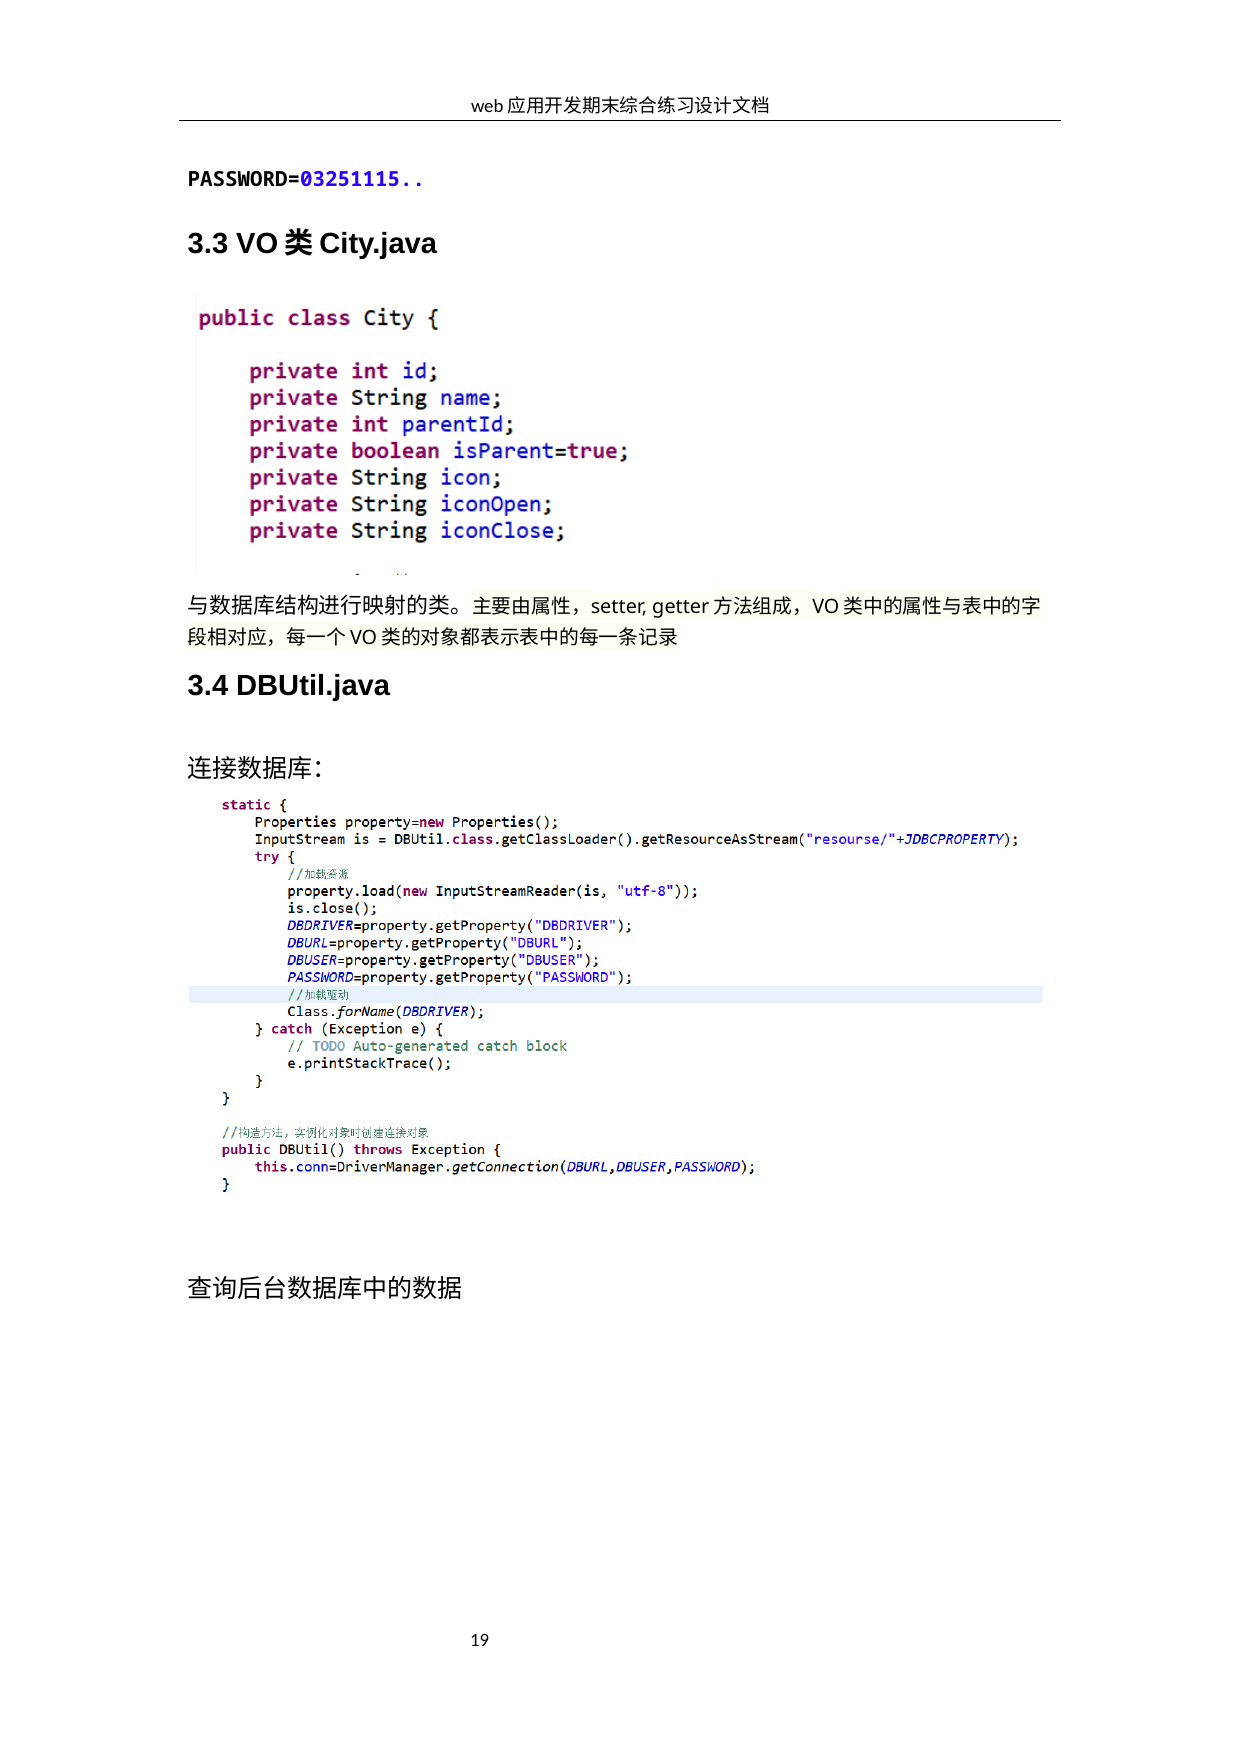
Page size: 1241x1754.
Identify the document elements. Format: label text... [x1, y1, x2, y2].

subtitle 3.4 DBUtil.java [187, 652, 1053, 717]
text 查询后台数据库中的数据 [187, 1254, 1053, 1319]
text 与数据库结构进行映射的类。主要由属性，setter, getter方法组成，VO类中的属性与表中的字段相对应，每一个VO类的对象都表示表中的每一条记录 [187, 587, 1053, 652]
picture [187, 799, 1043, 1195]
text 连接数据库： [187, 734, 1053, 799]
subtitle 3.3 VO类City.java [187, 209, 1053, 274]
subtitle PASSWORD=03251115.. [187, 162, 1053, 194]
picture [187, 294, 783, 575]
